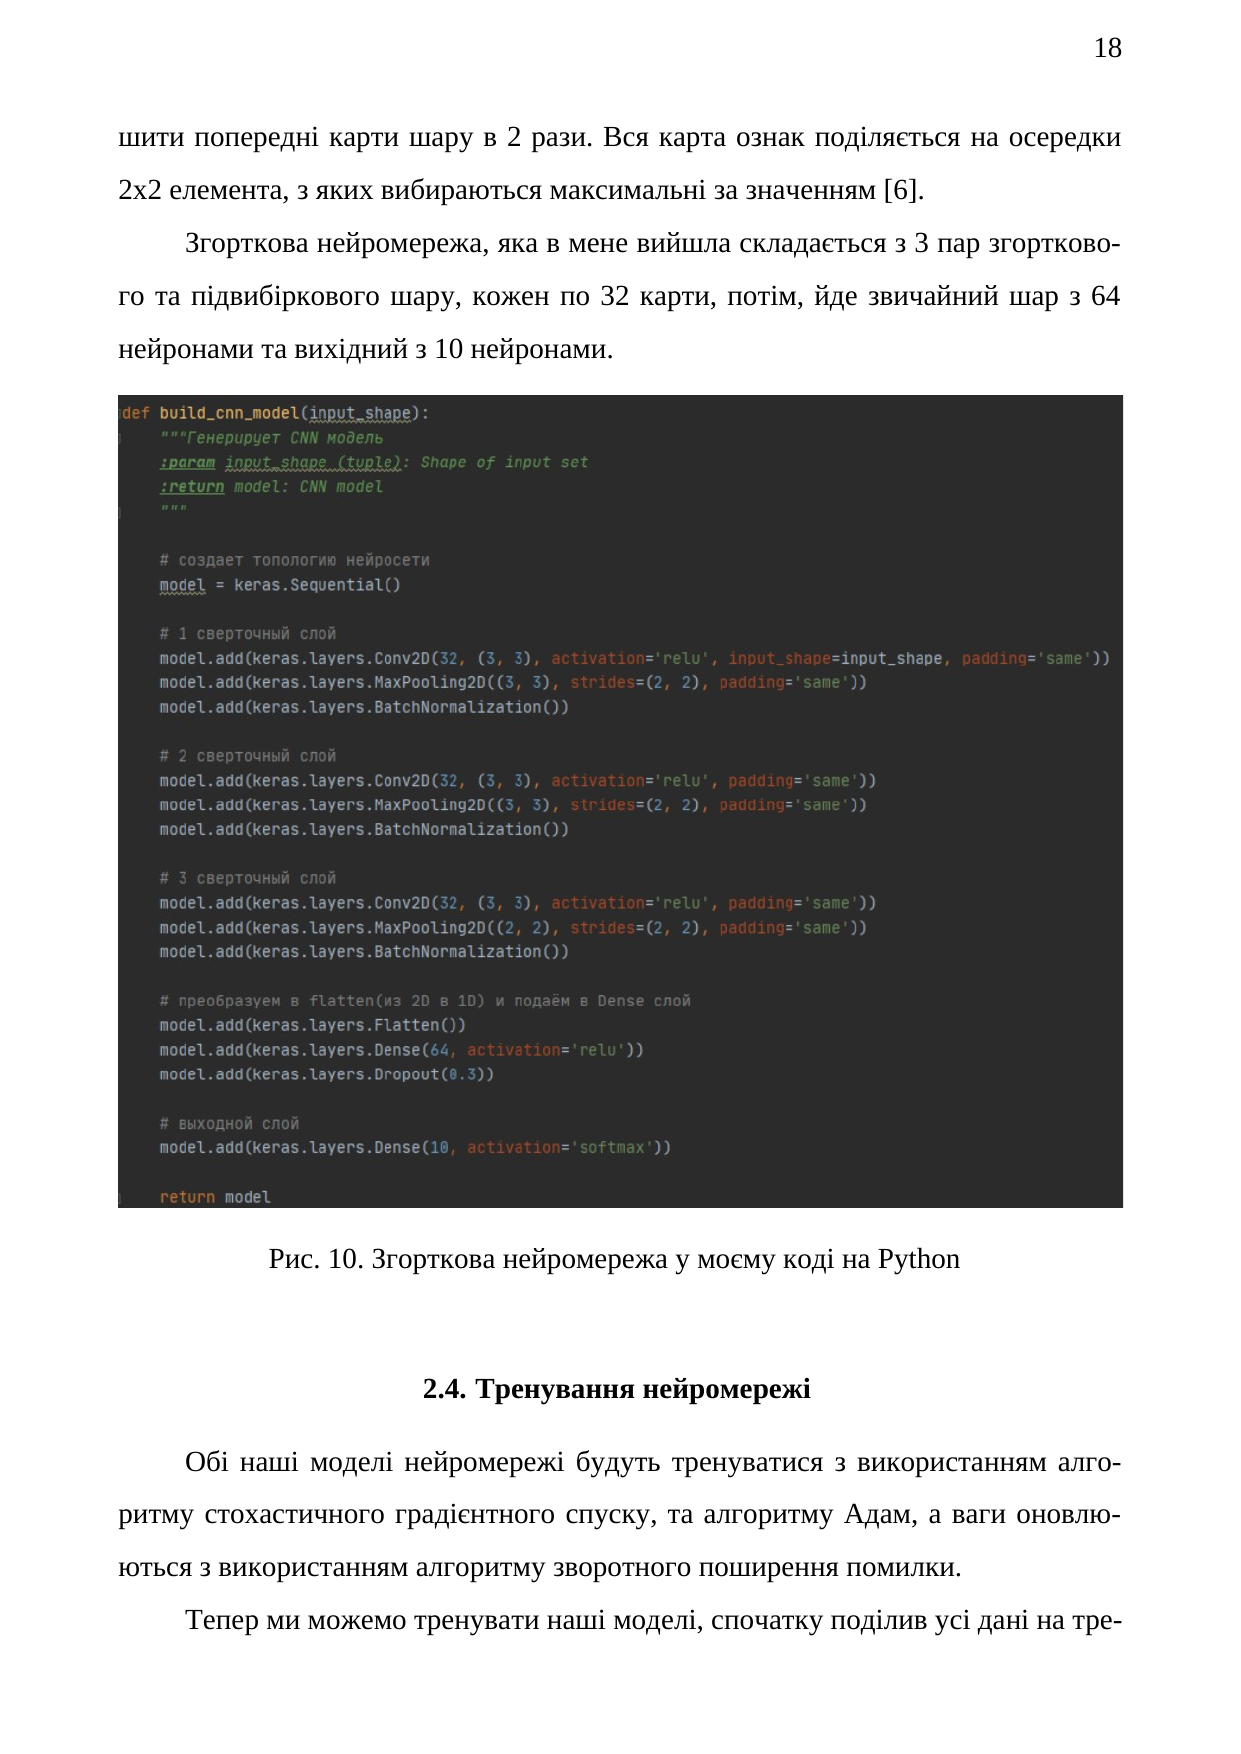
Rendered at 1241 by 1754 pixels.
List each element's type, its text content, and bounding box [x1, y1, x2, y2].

text Тепер ми можемо тренувати наші моделі, спочатку поділив усі дані на тре- [185, 1602, 1228, 1636]
picture [118, 395, 1124, 1208]
subtitle Тренування нейромережі [423, 1371, 1228, 1405]
text шити попередні карти шару в 2 рази. Вся карта ознак поділяється на осередки 2х2 елемента, з яких вибираються максимальні за значенням [6]. [118, 119, 1122, 206]
text Обі наші моделі нейромережі будуть тренуватися з використанням алго- ритму стохастичного градієнтного спуску, та алгоритму Адам, а ваги оновлю- ються з використанням алгоритму зворотного поширення помилки. [118, 1444, 1122, 1583]
text Згорткова нейромережа, яка в мене вийшла складається з 3 пар згортково- го та підвибіркового шару, кожен по 32 карти, потім, йде звичайний шар з 64 нейронами та вихідний з 10 нейронами. [118, 225, 1122, 364]
